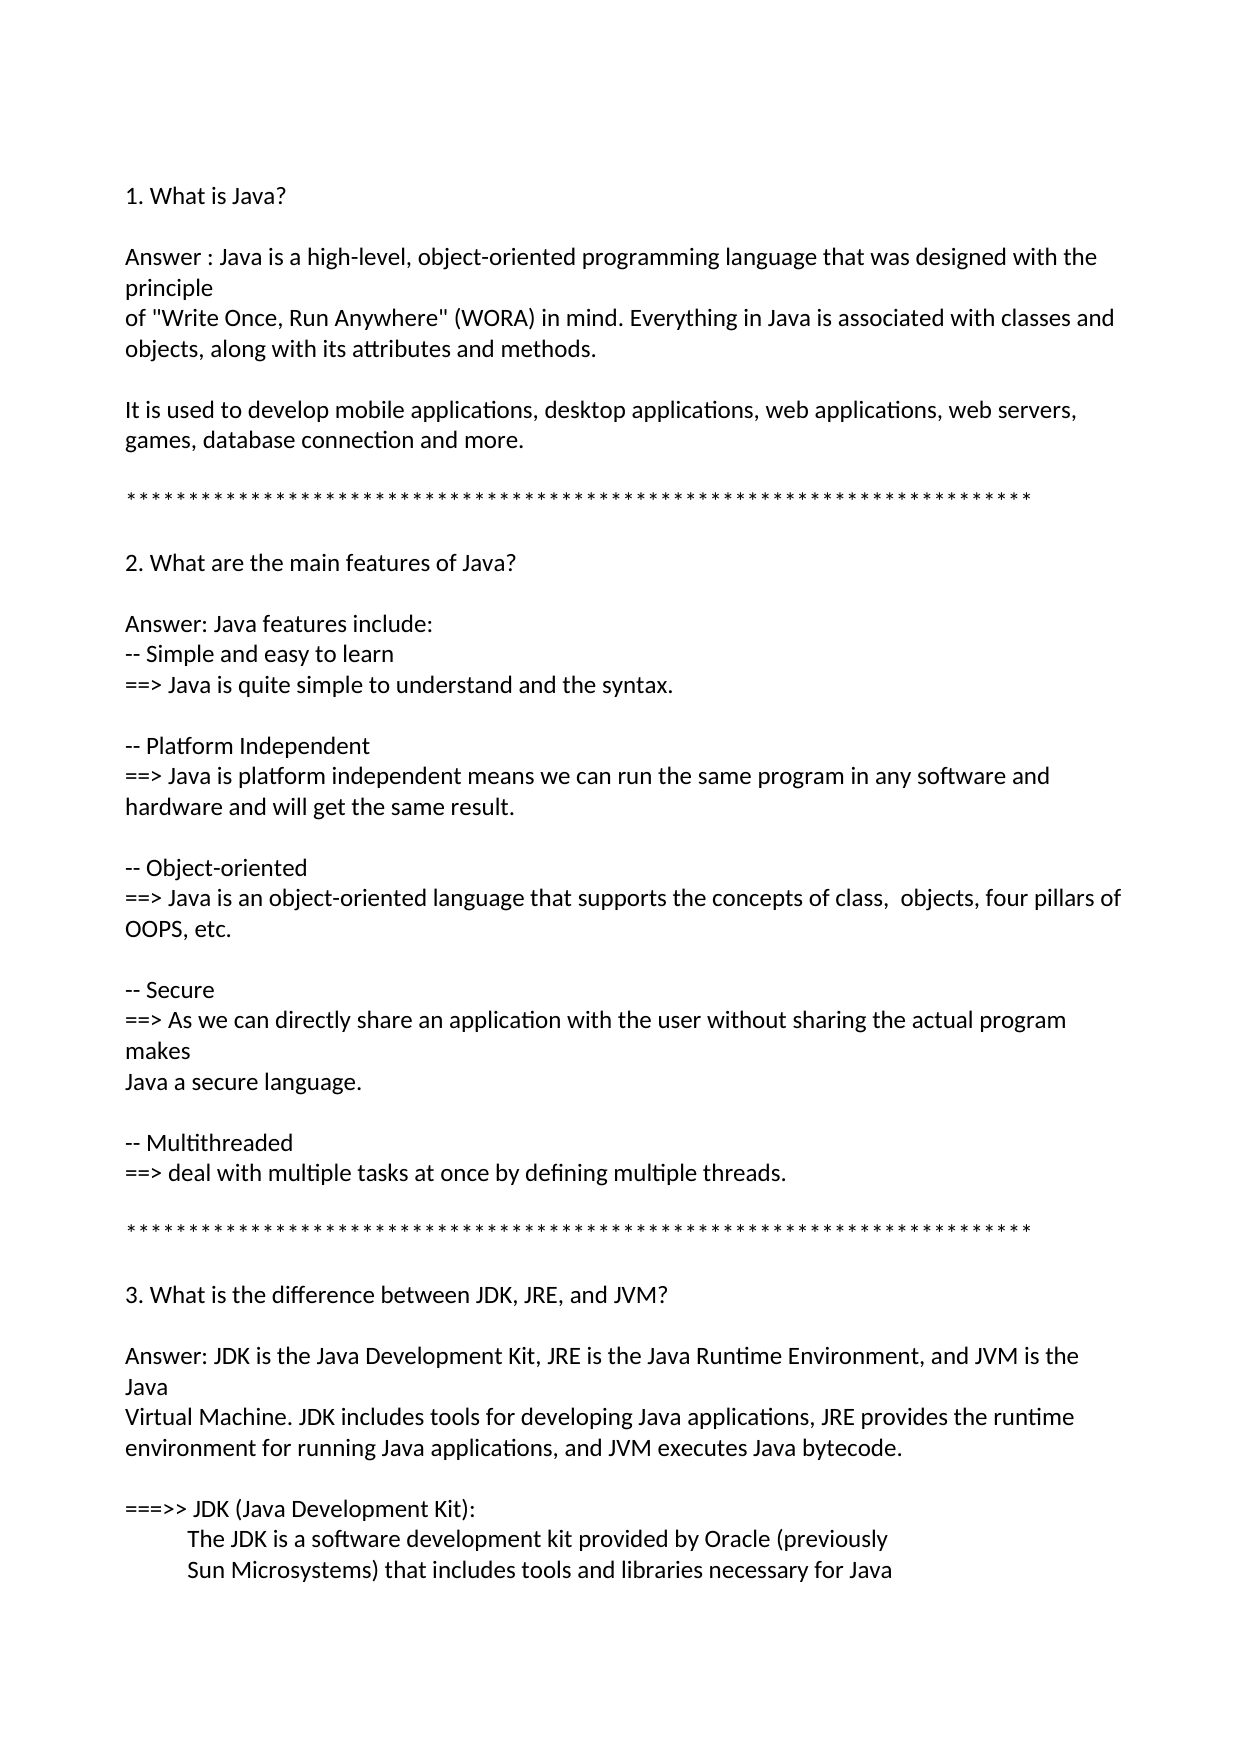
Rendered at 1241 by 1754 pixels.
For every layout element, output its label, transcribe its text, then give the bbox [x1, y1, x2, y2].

text -- Platform Independent [125, 730, 1125, 760]
text objects, along with its attributes and methods. [125, 333, 1125, 364]
text games, database connection and more. [125, 425, 1125, 455]
text ==> Java is an object-oriented language that supports the concepts of class, objects, four pillars of OOPS, etc. [125, 882, 1125, 943]
text ==> deal with multiple tasks at once by defining multiple threads. [125, 1157, 1125, 1188]
text ************************************************************************* [125, 486, 1125, 516]
text -- Simple and easy to learn [125, 638, 1125, 669]
text 3. What is the difference between JDK, JRE, and JVM? [125, 1279, 1125, 1310]
text 2. What are the main features of Java? [125, 547, 1125, 577]
text Answer: Java features include: [125, 608, 1125, 638]
text Java a secure language. [125, 1066, 1125, 1096]
text of "Write Once, Run Anywhere" (WORA) in mind. Everything in Java is associated with classes and [125, 303, 1125, 333]
text -- Object-oriented [125, 852, 1125, 882]
text ==> As we can directly share an application with the user without sharing the actual program makes [125, 1004, 1125, 1066]
text environment for running Java applications, and JVM executes Java bytecode. [125, 1432, 1125, 1462]
text Virtual Machine. JDK includes tools for developing Java applications, JRE provides the runtime [125, 1401, 1125, 1432]
text ===>> JDK (Java Development Kit): [125, 1493, 1125, 1523]
text Answer: JDK is the Java Development Kit, JRE is the Java Runtime Environment, and JVM is the Java [125, 1340, 1125, 1401]
text It is used to develop mobile applications, desktop applications, web applications, web servers, [125, 394, 1125, 425]
text The JDK is a software development kit provided by Oracle (previously [125, 1523, 1125, 1554]
text ==> Java is quite simple to understand and the syntax. [125, 669, 1125, 699]
text 1. What is Java? [125, 181, 1125, 211]
text ==> Java is platform independent means we can run the same program in any software and [125, 760, 1125, 791]
text -- Multithreaded [125, 1127, 1125, 1157]
text hardware and will get the same result. [125, 791, 1125, 821]
text ************************************************************************* [125, 1218, 1125, 1249]
text Answer : Java is a high-level, object-oriented programming language that was designed with the principle [125, 242, 1125, 303]
text -- Secure [125, 974, 1125, 1004]
text Sun Microsystems) that includes tools and libraries necessary for Java [125, 1554, 1125, 1584]
